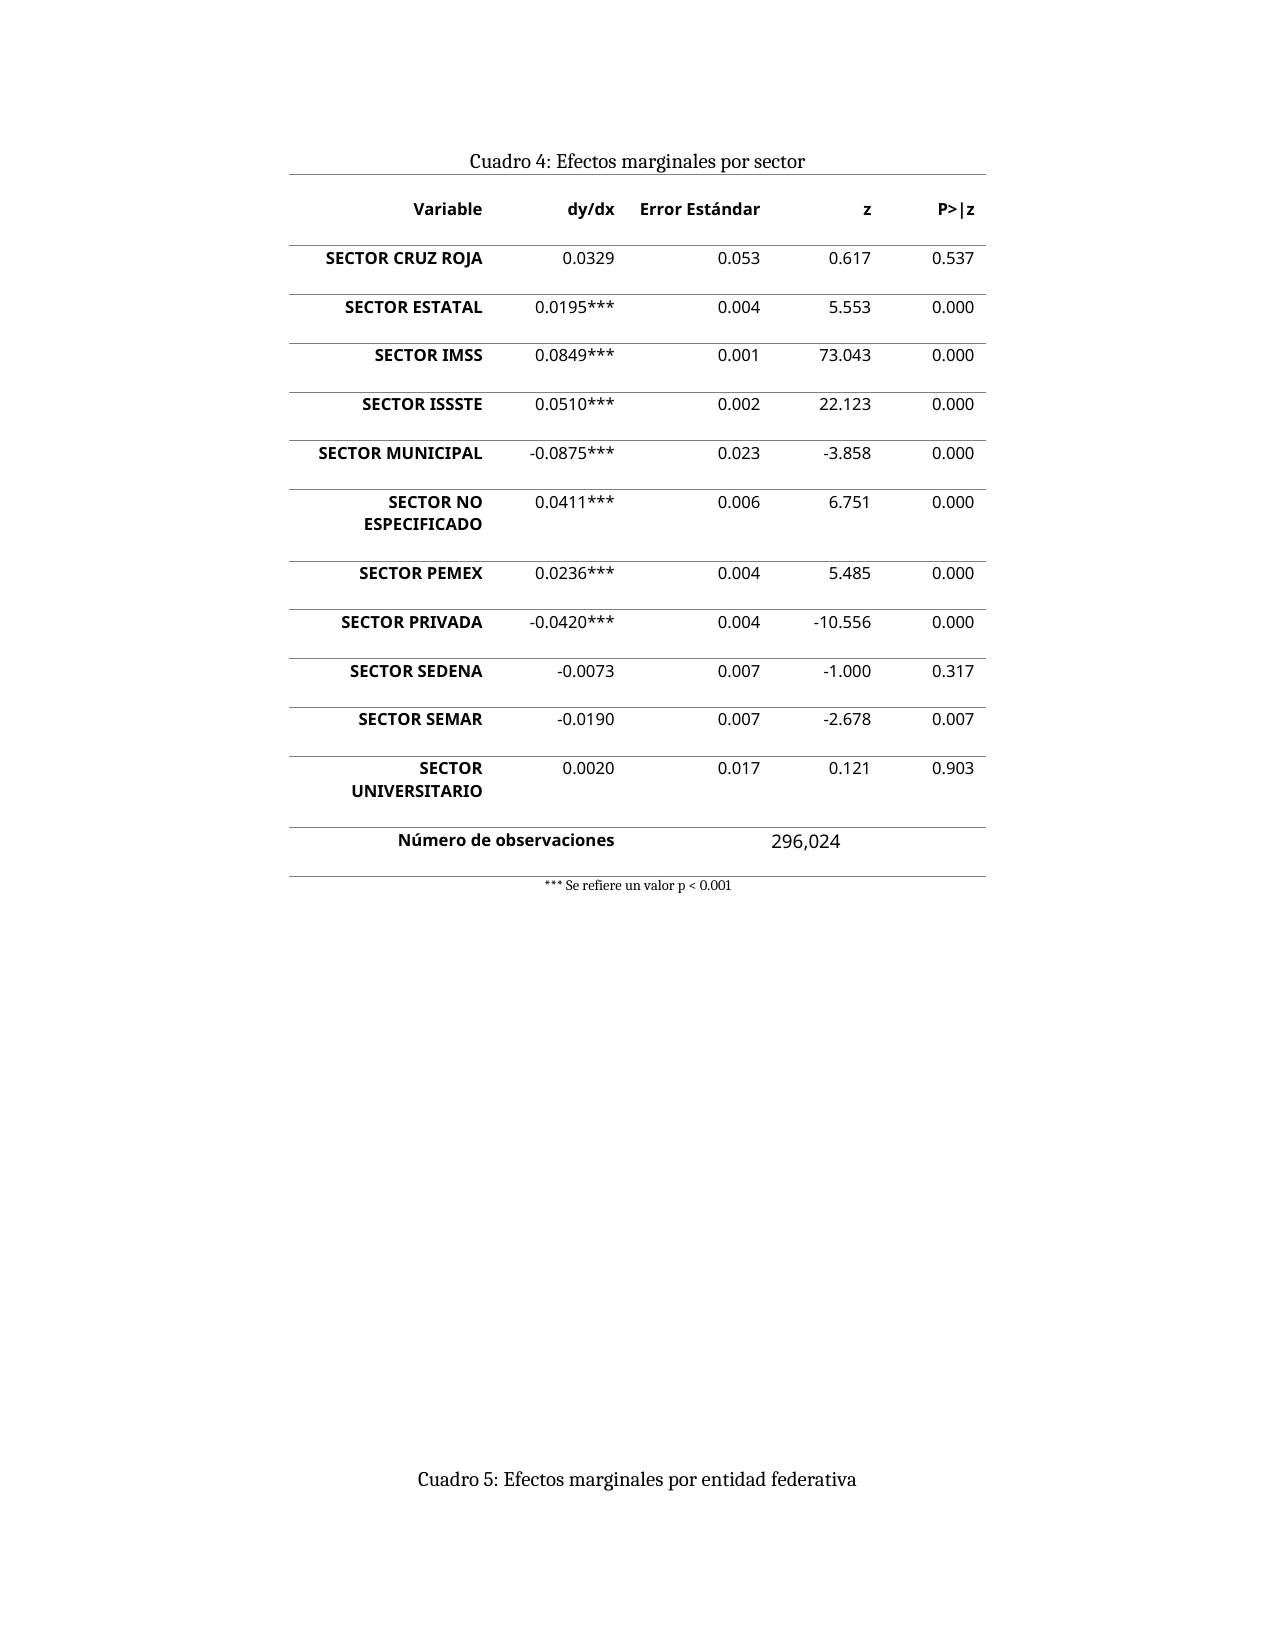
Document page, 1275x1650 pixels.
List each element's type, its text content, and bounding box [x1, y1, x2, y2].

table_cell SECTOR ESTATAL [289, 295, 494, 343]
table_cell 0.000 [882, 490, 986, 561]
table_cell SECTOR PEMEX [289, 562, 494, 609]
text Cuadro 4: Efectos marginales por sector [150, 150, 1125, 174]
table_cell SECTOR PRIVADA [289, 610, 494, 658]
table_header P>|z [882, 175, 986, 245]
table_cell -0.0073 [494, 659, 626, 707]
table_cell SECTOR IMSS [289, 344, 494, 392]
table_cell 0.000 [882, 295, 986, 343]
table_cell 5.485 [771, 562, 882, 609]
table_header Error Estándar [626, 175, 771, 245]
text Cuadro 5: Efectos marginales por entidad federativa [150, 1468, 1125, 1492]
table_cell 0.004 [626, 610, 771, 658]
table_cell -3.858 [771, 441, 882, 489]
table_cell 0.000 [882, 610, 986, 658]
table_cell 6.751 [771, 490, 882, 561]
table_header dy/dx [494, 175, 626, 245]
table_cell 0.903 [882, 757, 986, 827]
table_cell 0.002 [626, 393, 771, 440]
table_cell 0.000 [882, 344, 986, 392]
table_cell 0.0411*** [494, 490, 626, 561]
table_cell -0.0190 [494, 708, 626, 756]
table_cell 0.0849*** [494, 344, 626, 392]
table_cell SECTOR UNIVERSITARIO [289, 757, 494, 827]
table_cell SECTOR MUNICIPAL [289, 441, 494, 489]
table_cell 0.017 [626, 757, 771, 827]
table_cell 73.043 [771, 344, 882, 392]
table_cell 0.537 [882, 246, 986, 294]
table_cell -2.678 [771, 708, 882, 756]
table_cell 22.123 [771, 393, 882, 440]
table_cell 0.007 [626, 659, 771, 707]
table_cell -1.000 [771, 659, 882, 707]
table_cell 0.006 [626, 490, 771, 561]
table_cell 0.0329 [494, 246, 626, 294]
table_cell 0.001 [626, 344, 771, 392]
table_cell 0.053 [626, 246, 771, 294]
table_cell SECTOR SEMAR [289, 708, 494, 756]
table_cell SECTOR NO ESPECIFICADO [289, 490, 494, 561]
table_cell 0.317 [882, 659, 986, 707]
table_cell 0.000 [882, 562, 986, 609]
table_cell -0.0420*** [494, 610, 626, 658]
table_cell 0.007 [626, 708, 771, 756]
table_cell 0.121 [771, 757, 882, 827]
table_cell SECTOR CRUZ ROJA [289, 246, 494, 294]
table_cell 0.0195*** [494, 295, 626, 343]
table_cell 0.0510*** [494, 393, 626, 440]
table_header Variable [289, 175, 494, 245]
table_cell 0.000 [882, 441, 986, 489]
table_cell -0.0875*** [494, 441, 626, 489]
table_cell 0.023 [626, 441, 771, 489]
text *** Se refiere un valor p < 0.001 [150, 877, 1125, 894]
table_cell SECTOR ISSSTE [289, 393, 494, 440]
table_cell SECTOR SEDENA [289, 659, 494, 707]
table_cell 0.004 [626, 562, 771, 609]
table_cell 0.0236*** [494, 562, 626, 609]
table_cell -10.556 [771, 610, 882, 658]
table_cell 0.0020 [494, 757, 626, 827]
table_cell 296,024 [626, 828, 986, 876]
table_cell 0.000 [882, 393, 986, 440]
table_header z [771, 175, 882, 245]
table_cell 5.553 [771, 295, 882, 343]
table_cell 0.004 [626, 295, 771, 343]
table_cell 0.007 [882, 708, 986, 756]
table_cell 0.617 [771, 246, 882, 294]
table_cell Número de observaciones [289, 828, 626, 876]
